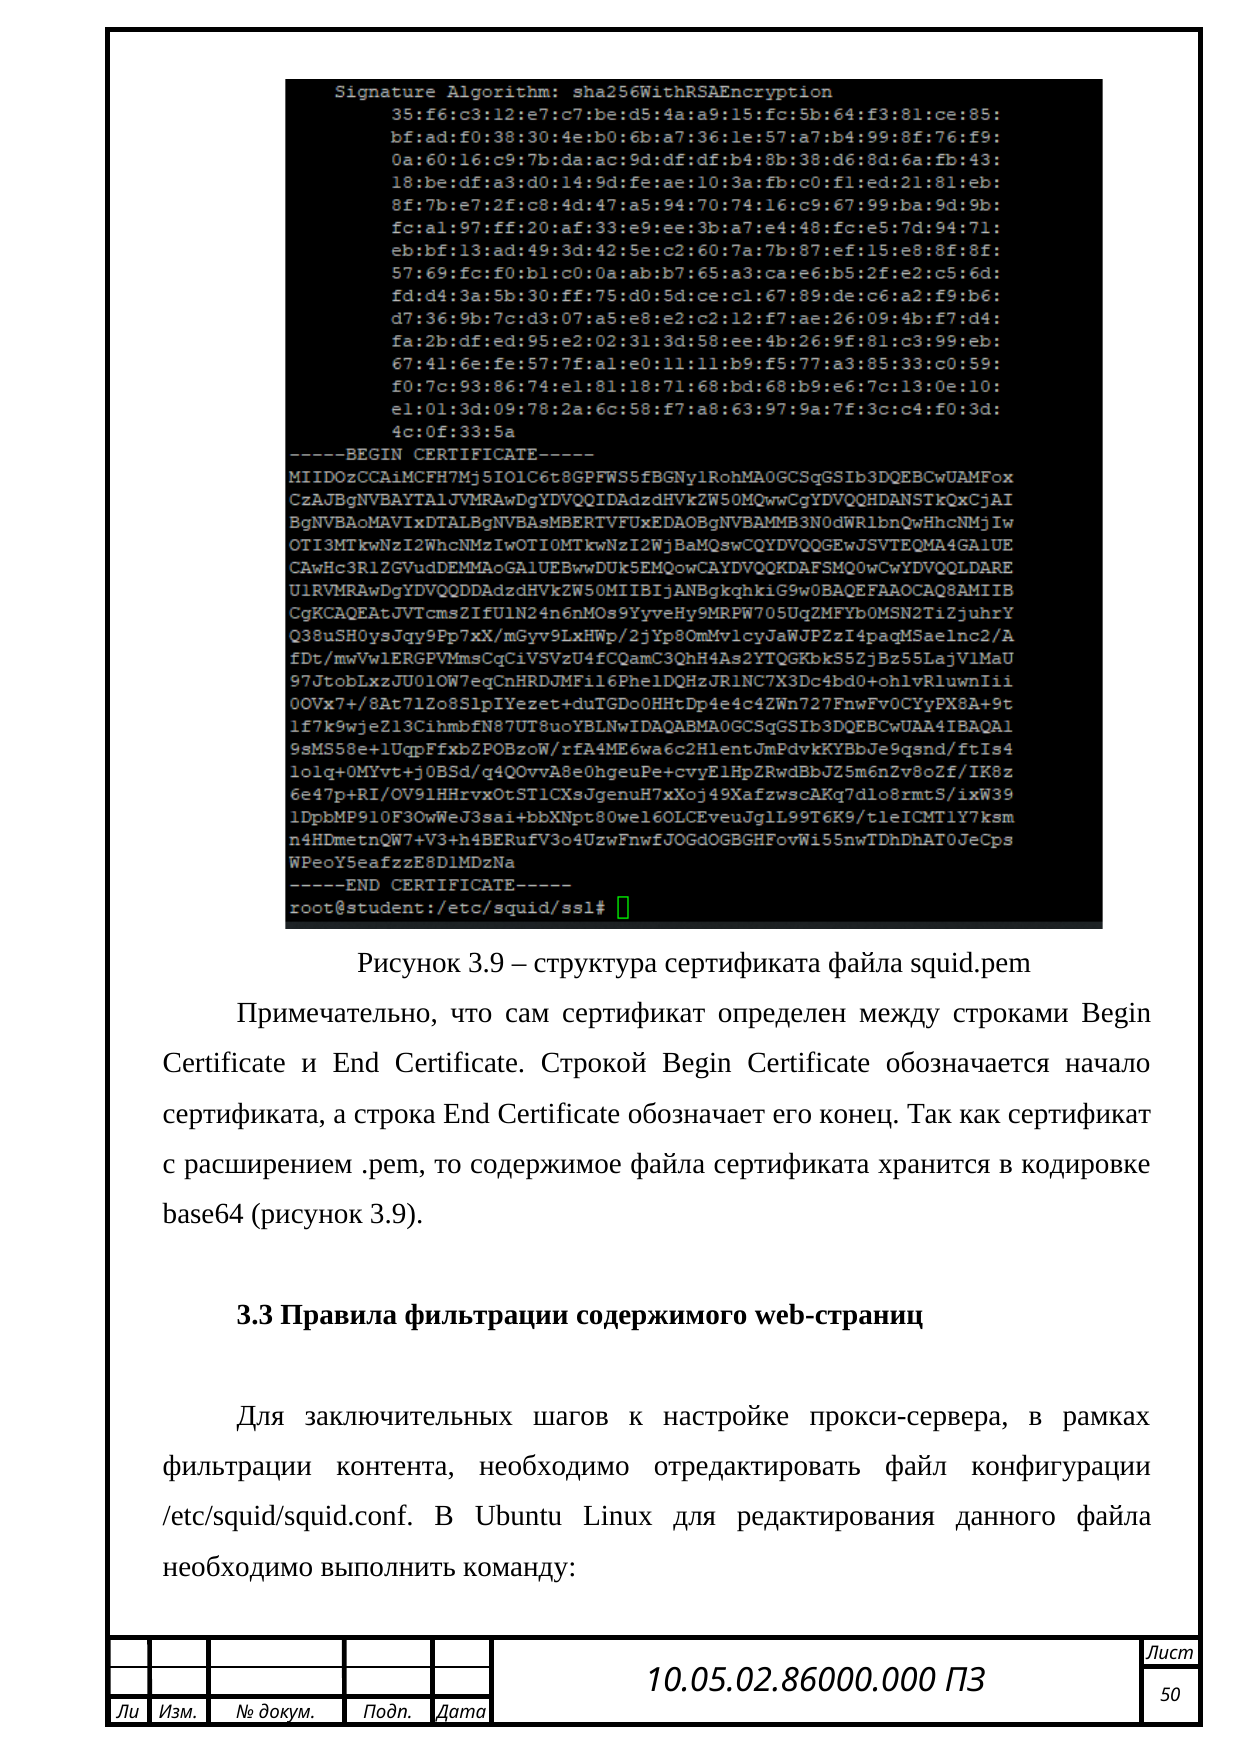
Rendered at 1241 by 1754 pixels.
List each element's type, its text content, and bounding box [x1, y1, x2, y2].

text Для заключительных шагов к настройке прокси-сервера, в рамках фильтрации контента, необходимо отредактировать файл конфигурации /etc/squid/squid.conf. В Ubuntu Linux для редактирования данного файла необходимо выполнить команду: [162, 1398, 1152, 1582]
picture [285, 79, 1103, 929]
text Рисунок 3.9 – структура сертификата файла squid.pem [162, 945, 1152, 978]
subtitle 3.3 Правила фильтрации содержимого web-страниц [162, 1297, 1152, 1331]
text Примечательно, что сам сертификат определен между строками Begin Certificate и End Certificate. Строкой Begin Certificate обозначается начало сертификата, а строка End Certificate обозначает его конец. Так как сертификат с расширением .pem, то содержимое файла сертификата хранится в кодировке base64 (рисунок 3.9). [162, 995, 1152, 1230]
